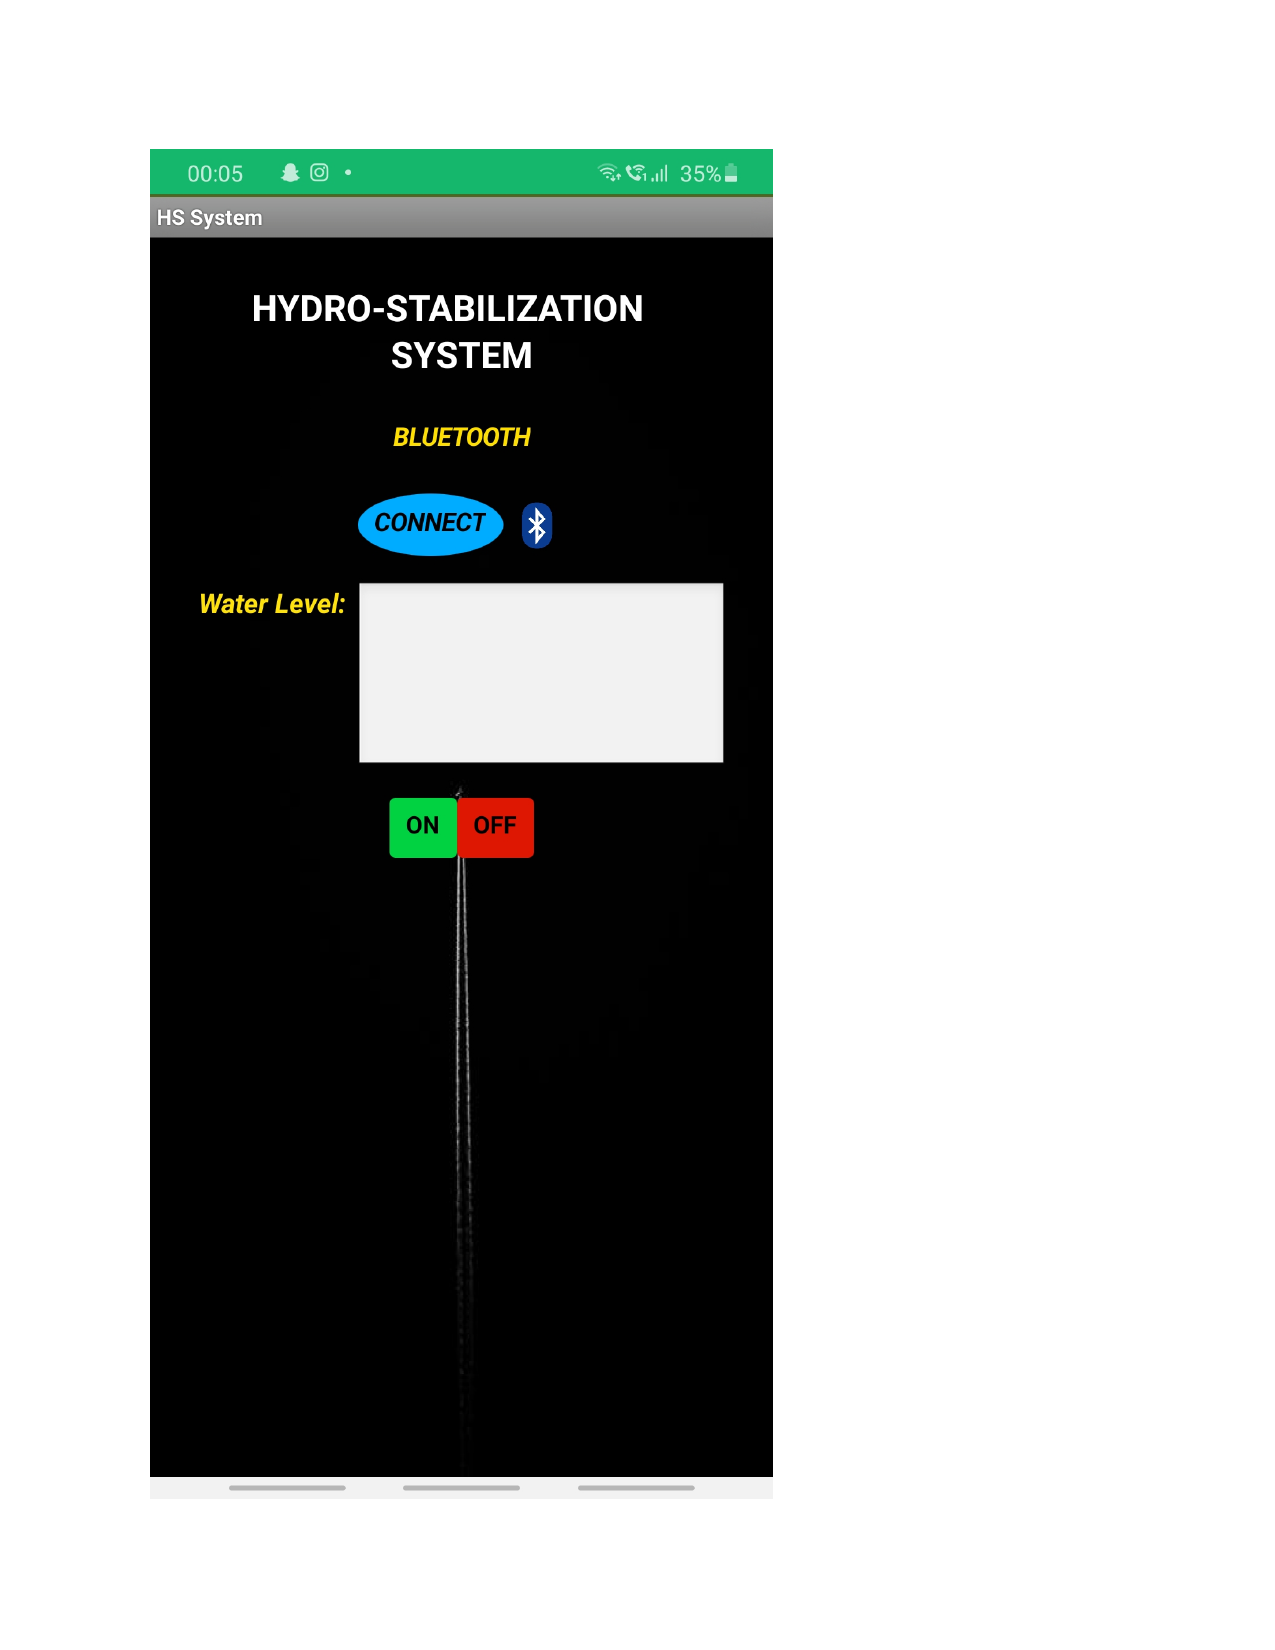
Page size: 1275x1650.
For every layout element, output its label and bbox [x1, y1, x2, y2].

picture [150, 149, 773, 1499]
